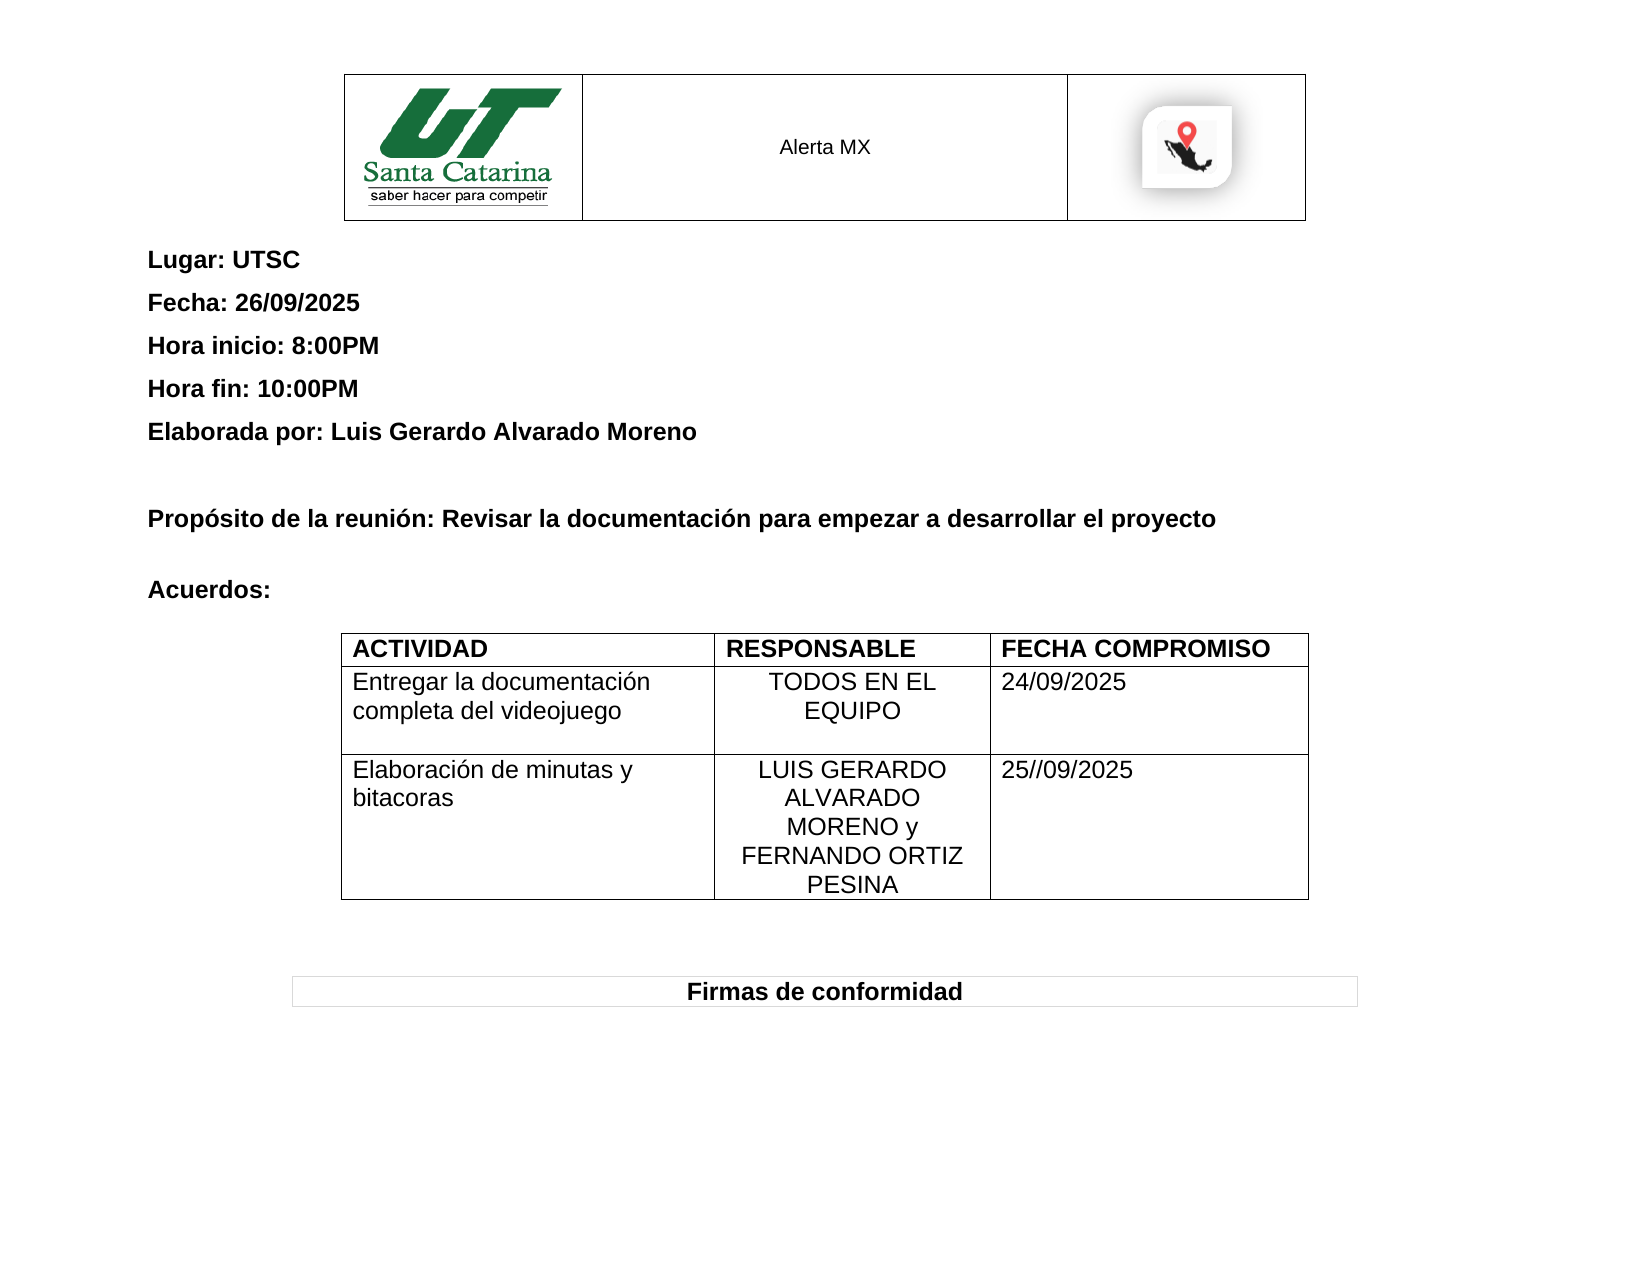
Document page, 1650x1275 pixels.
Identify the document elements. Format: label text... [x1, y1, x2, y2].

table_cell TODOS EN EL EQUIPO [715, 667, 990, 754]
table_header Firmas de conformidad [293, 977, 1357, 1006]
text Hora fin: 10:00PM [147, 374, 1502, 403]
table_header FECHA COMPROMISO [991, 634, 1308, 666]
text Propósito de la reunión: Revisar la documentación para empezar a desarrollar el proyecto [147, 504, 1502, 532]
table_cell Elaboración de minutas y bitacoras [342, 755, 714, 898]
text Hora inicio: 8:00PM [147, 331, 1502, 360]
table_cell Entregar la documentación completa del videojuego [342, 667, 714, 754]
table_cell 24/09/2025 [991, 667, 1308, 754]
table_header ACTIVIDAD [342, 634, 714, 666]
picture [356, 81, 571, 213]
text Acuerdos: [147, 576, 1502, 604]
text Elaborada por: Luis Gerardo Alvarado Moreno [147, 417, 1502, 446]
table_header RESPONSABLE [715, 634, 990, 666]
picture [1111, 75, 1263, 220]
table_cell LUIS GERARDO ALVARADO MORENO y FERNANDO ORTIZ PESINA [715, 755, 990, 898]
text Fecha: 26/09/2025 [147, 288, 1502, 317]
text Lugar: UTSC [147, 245, 1502, 274]
table_cell 25//09/2025 [991, 755, 1308, 898]
